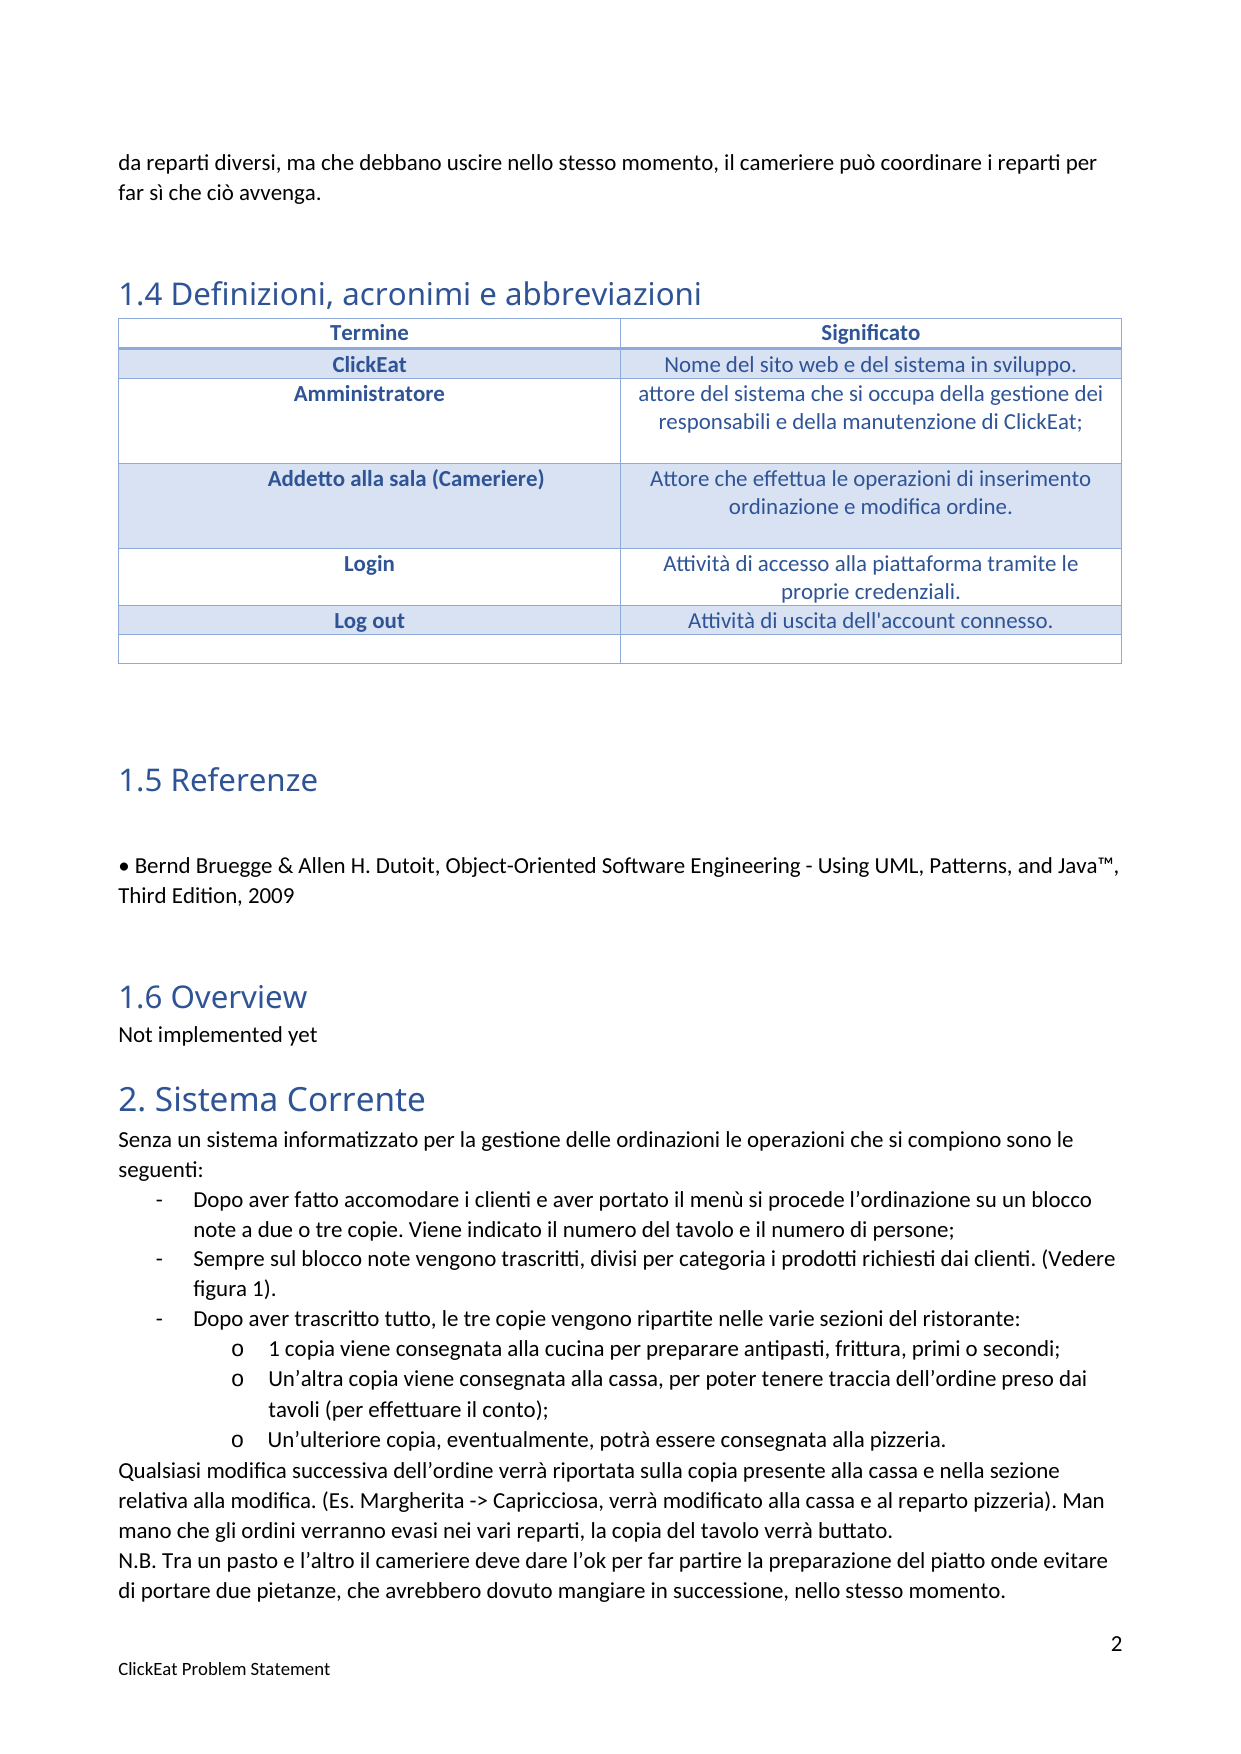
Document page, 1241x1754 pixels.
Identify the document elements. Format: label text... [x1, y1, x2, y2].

list Un’ulteriore copia, eventualmente, potrà essere consegnata alla pizzeria. [230, 1425, 1122, 1454]
table_cell [119, 635, 620, 663]
table_cell Login [119, 549, 620, 605]
list 1 copia viene consegnata alla cucina per preparare antipasti, frittura, primi o secondi; [231, 1334, 1122, 1363]
table_cell Attività di uscita dell'account connesso. [621, 606, 1121, 634]
table_cell Nome del sito web e del sistema in sviluppo. [621, 350, 1121, 378]
subtitle 1.6 Overview [118, 975, 1122, 1017]
table_cell attore del sistema che si occupa della gestione dei responsabili e della manutenzione di ClickEat; [621, 379, 1121, 463]
table_cell [621, 635, 1121, 663]
table_cell Addetto alla sala (Cameriere) [119, 464, 620, 548]
table_cell Log out [119, 606, 620, 634]
text N.B. Tra un pasto e l’altro il cameriere deve dare l’ok per far partire la preparazione del piatto onde evitare di portare due pietanze, che avrebbero dovuto mangiare in successione, nello stesso momento. [118, 1546, 1122, 1605]
table_cell Amministratore [119, 379, 620, 463]
list Dopo aver fatto accomodare i clienti e aver portato il menù si procede l’ordinazione su un blocco note a due o tre copie. Viene indicato il numero del tavolo e il numero di persone; [156, 1185, 1122, 1243]
list Un’altra copia viene consegnata alla cassa, per poter tenere traccia dell’ordine preso dai tavoli (per effettuare il conto); [231, 1364, 1122, 1423]
table_cell Attività di accesso alla piattaforma tramite le proprie credenziali. [621, 549, 1121, 605]
table_cell Attore che effettua le operazioni di inserimento ordinazione e modifica ordine. [621, 464, 1121, 548]
text Not implemented yet [118, 1021, 1122, 1049]
text Qualsiasi modifica successiva dell’ordine verrà riportata sulla copia presente alla cassa e nella sezione relativa alla modifica. (Es. Margherita -> Capricciosa, verrà modificato alla cassa e al reparto pizzeria). Man mano che gli ordini verranno evasi nei vari reparti, la copia del tavolo verrà buttato. [118, 1456, 1122, 1544]
table_header Significato [621, 319, 1121, 347]
table_header Termine [119, 319, 620, 347]
text Senza un sistema informatizzato per la gestione delle ordinazioni le operazioni che si compiono sono le seguenti: [118, 1125, 1122, 1183]
list Dopo aver trascritto tutto, le tre copie vengono ripartite nelle varie sezioni del ristorante: [156, 1304, 1122, 1332]
table_cell ClickEat [119, 350, 620, 378]
subtitle 1.4 Definizioni, acronimi e abbreviazioni [118, 272, 1122, 314]
text • Bernd Bruegge & Allen H. Dutoit, Object-Oriented Software Engineering - Using UML, Patterns, and Java™, Third Edition, 2009 [118, 851, 1122, 909]
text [118, 148, 1122, 206]
list Sempre sul blocco note vengono trascritti, divisi per categoria i prodotti richiesti dai clienti. (Vedere figura 1). [156, 1244, 1122, 1302]
subtitle 1.5 Referenze [118, 758, 1122, 801]
subtitle 2. Sistema Corrente [118, 1076, 1122, 1121]
